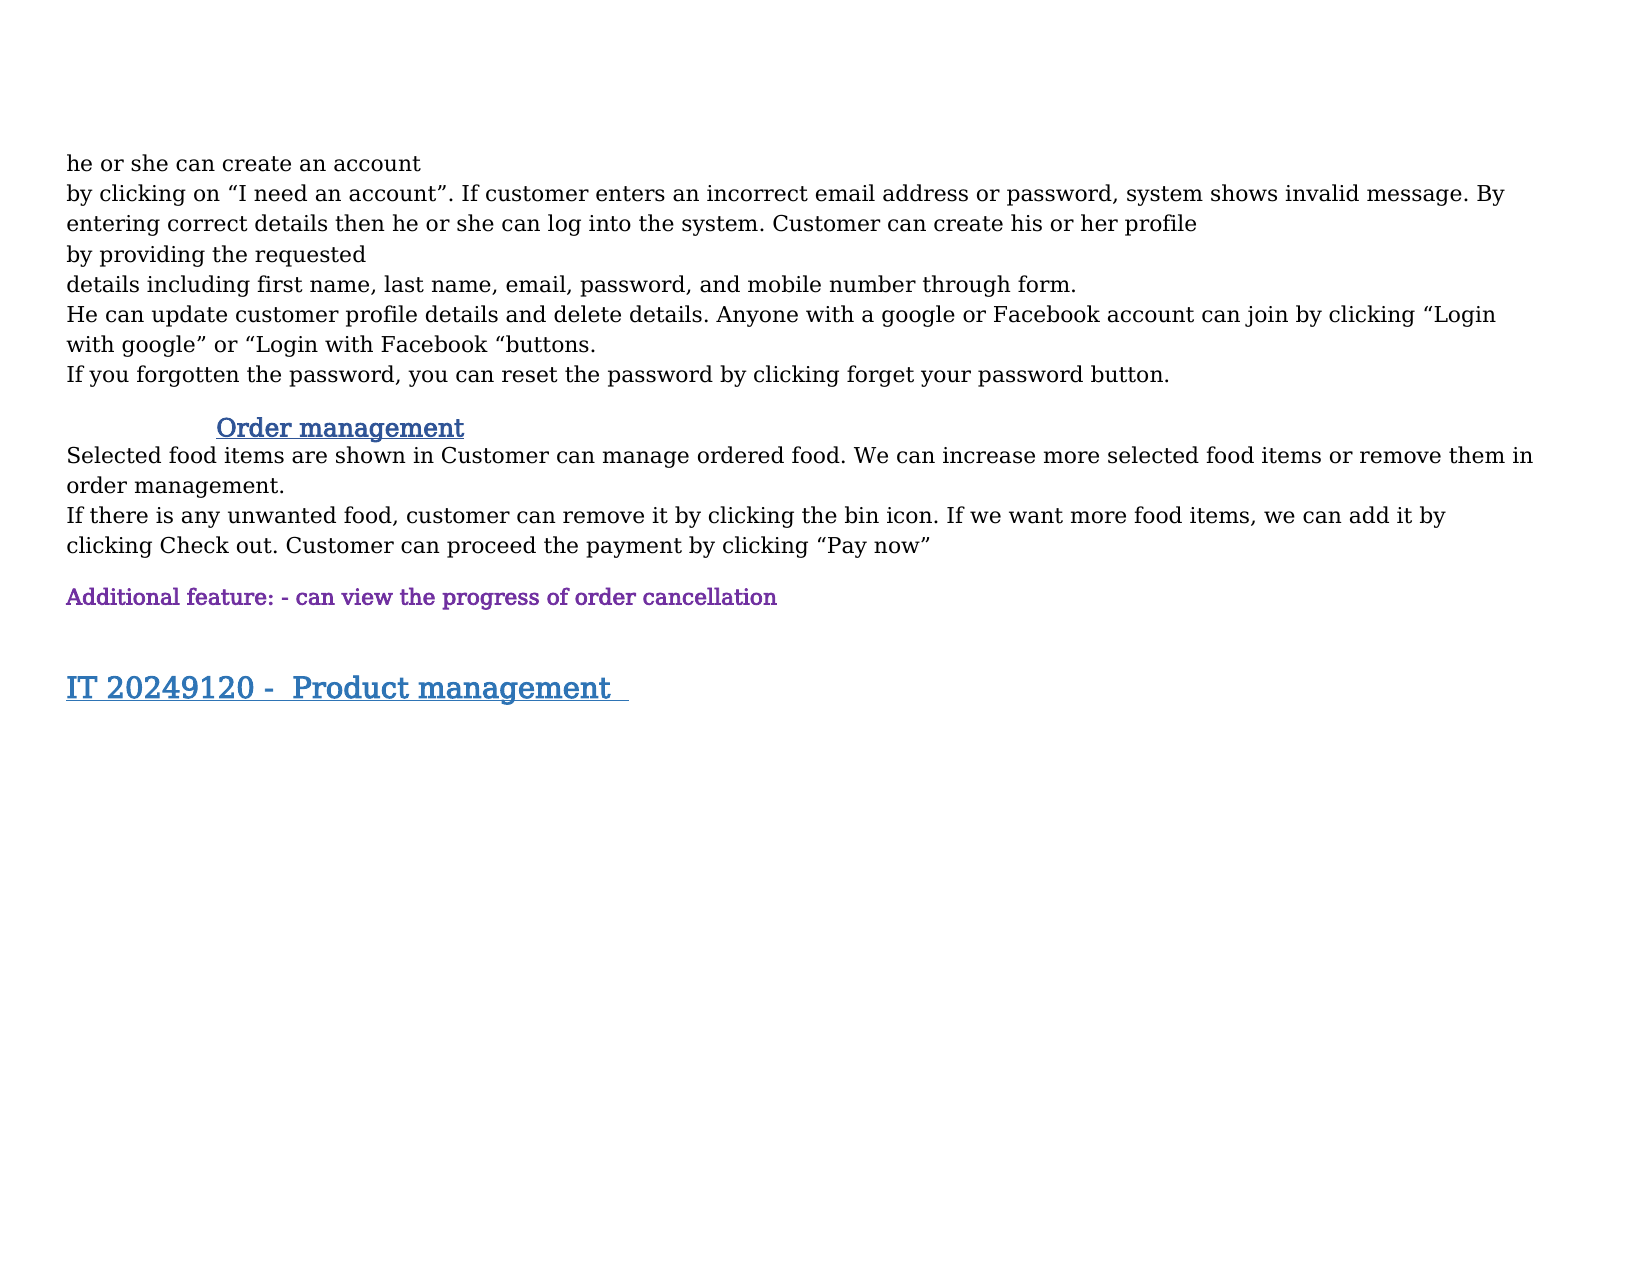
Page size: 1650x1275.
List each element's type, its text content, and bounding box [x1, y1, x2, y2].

text Selected food items are shown in Customer can manage ordered food. We can increase more selected food items or remove them in order management. If there is any unwanted food, customer can remove it by clicking the bin icon. If we want more food items, we can add it by clicking Check out. Customer can proceed the payment by clicking “Pay now” [66, 442, 1537, 558]
text Additional feature: - can view the progress of order cancellation [66, 583, 1537, 609]
text IT 20249120 - Product management [66, 669, 1537, 704]
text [66, 150, 1537, 387]
text Order management [66, 412, 1537, 442]
